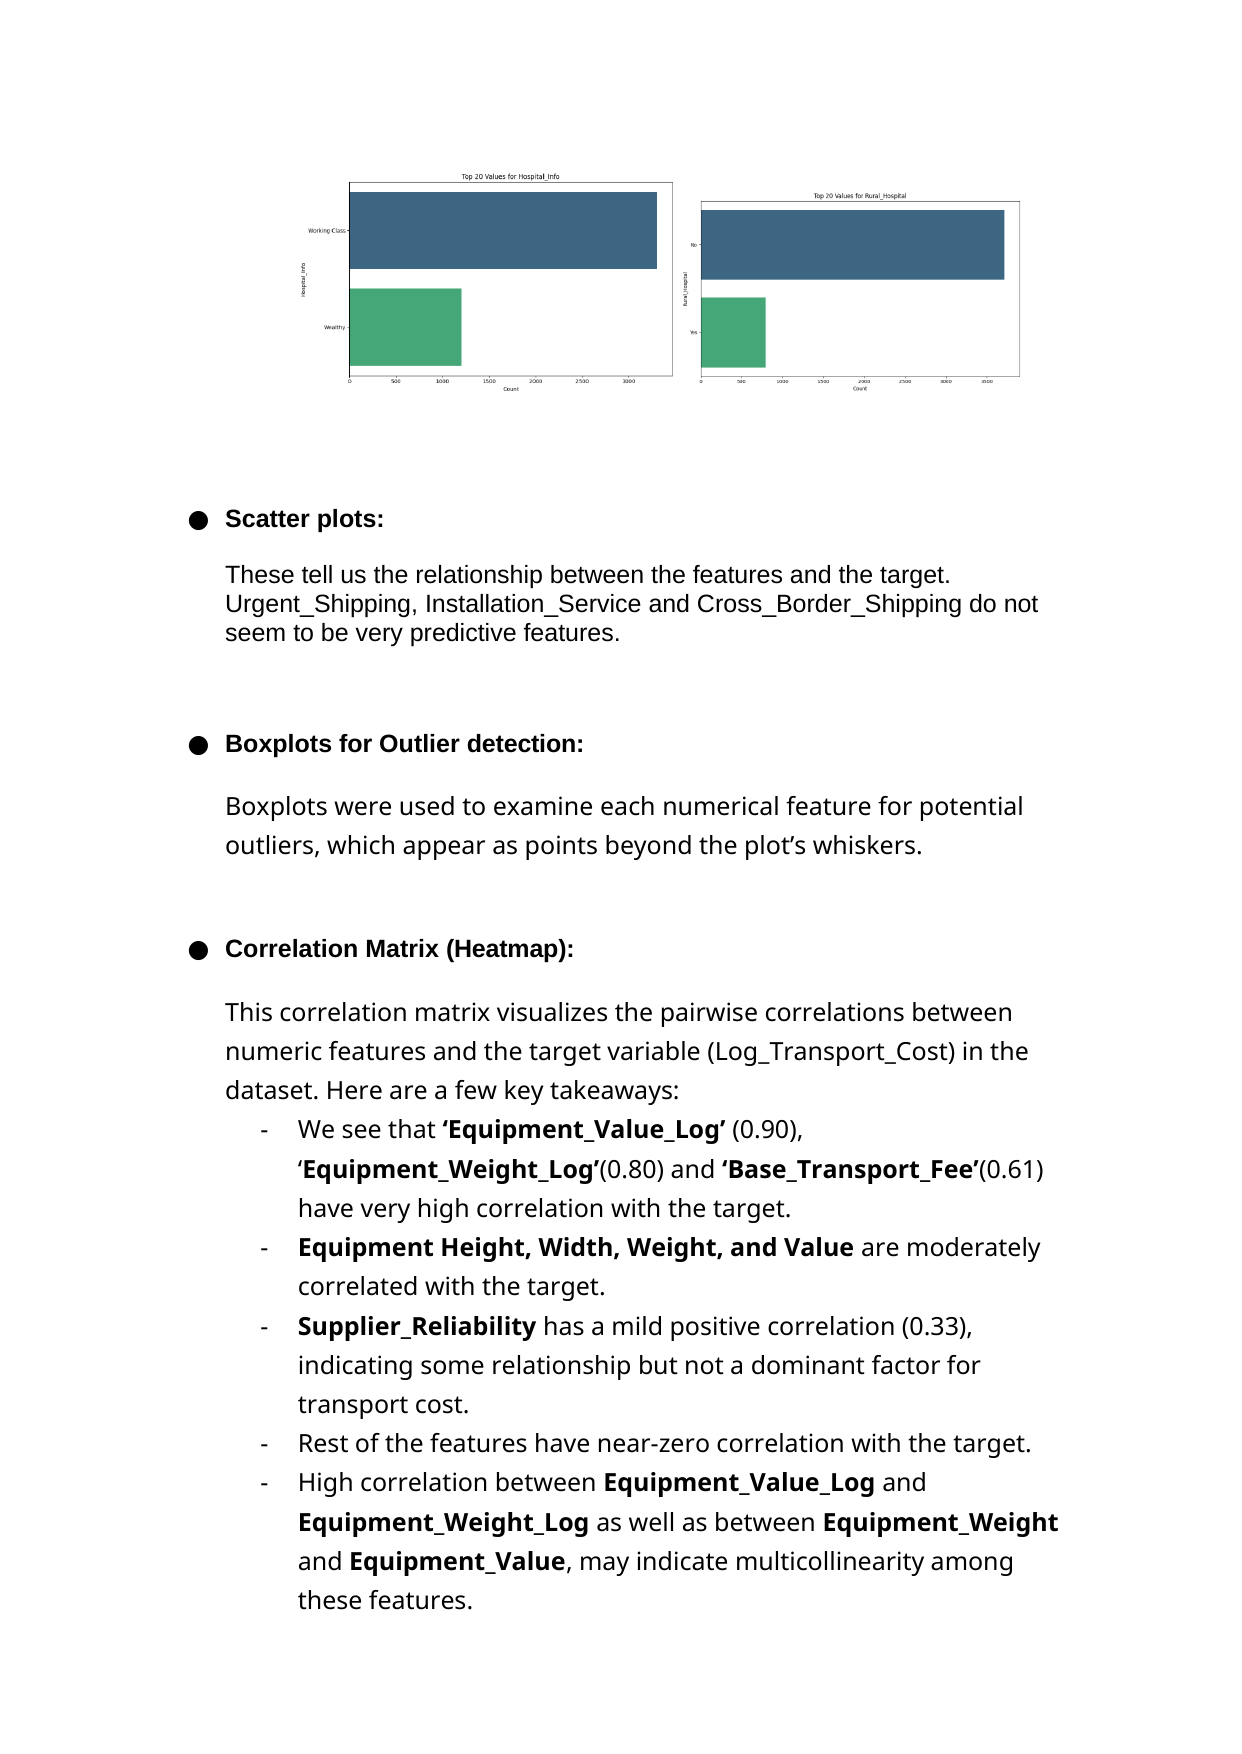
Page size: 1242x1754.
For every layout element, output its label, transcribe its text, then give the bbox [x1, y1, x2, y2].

list Rest of the features have near-zero correlation with the target. [260, 1426, 1084, 1460]
subtitle Correlation Matrix (Heatmap): [187, 931, 1094, 965]
list Supplier_Reliability has a mild positive correlation (0.33), indicating some relationship but not a dominant factor for transport cost. [260, 1308, 1084, 1421]
subtitle Boxplots for Outlier detection: [187, 725, 1094, 759]
text and Equipment_Value, may indicate multicollinearity among these features. [298, 1543, 1084, 1617]
picture [680, 191, 1021, 393]
text Equipment_Weight_Log as well as between Equipment_Weight [298, 1504, 1084, 1538]
picture [297, 170, 675, 393]
text Boxplots were used to examine each numerical feature for potential outliers, which appear as points beyond the plot’s whiskers. [225, 788, 1084, 862]
list We see that ‘Equipment_Value_Log’ (0.90), ‘Equipment_Weight_Log’(0.80) and ‘Base_Transport_Fee’(0.61) have very high correlation with the target. [260, 1112, 1084, 1224]
subtitle These tell us the relationship between the features and the target. Urgent_Shipping, Installation_Service and Cross_Border_Shipping do not seem to be very predictive features. [225, 560, 1094, 646]
text This correlation matrix visualizes the pairwise correlations between numeric features and the target variable (Log_Transport_Cost) in the dataset. Here are a few key takeaways: [225, 994, 1084, 1107]
subtitle Scatter plots: [187, 501, 1094, 535]
list Equipment Height, Width, Weight, and Value are moderately correlated with the target. [260, 1230, 1084, 1303]
list High correlation between Equipment_Value_Log and [260, 1465, 1084, 1499]
